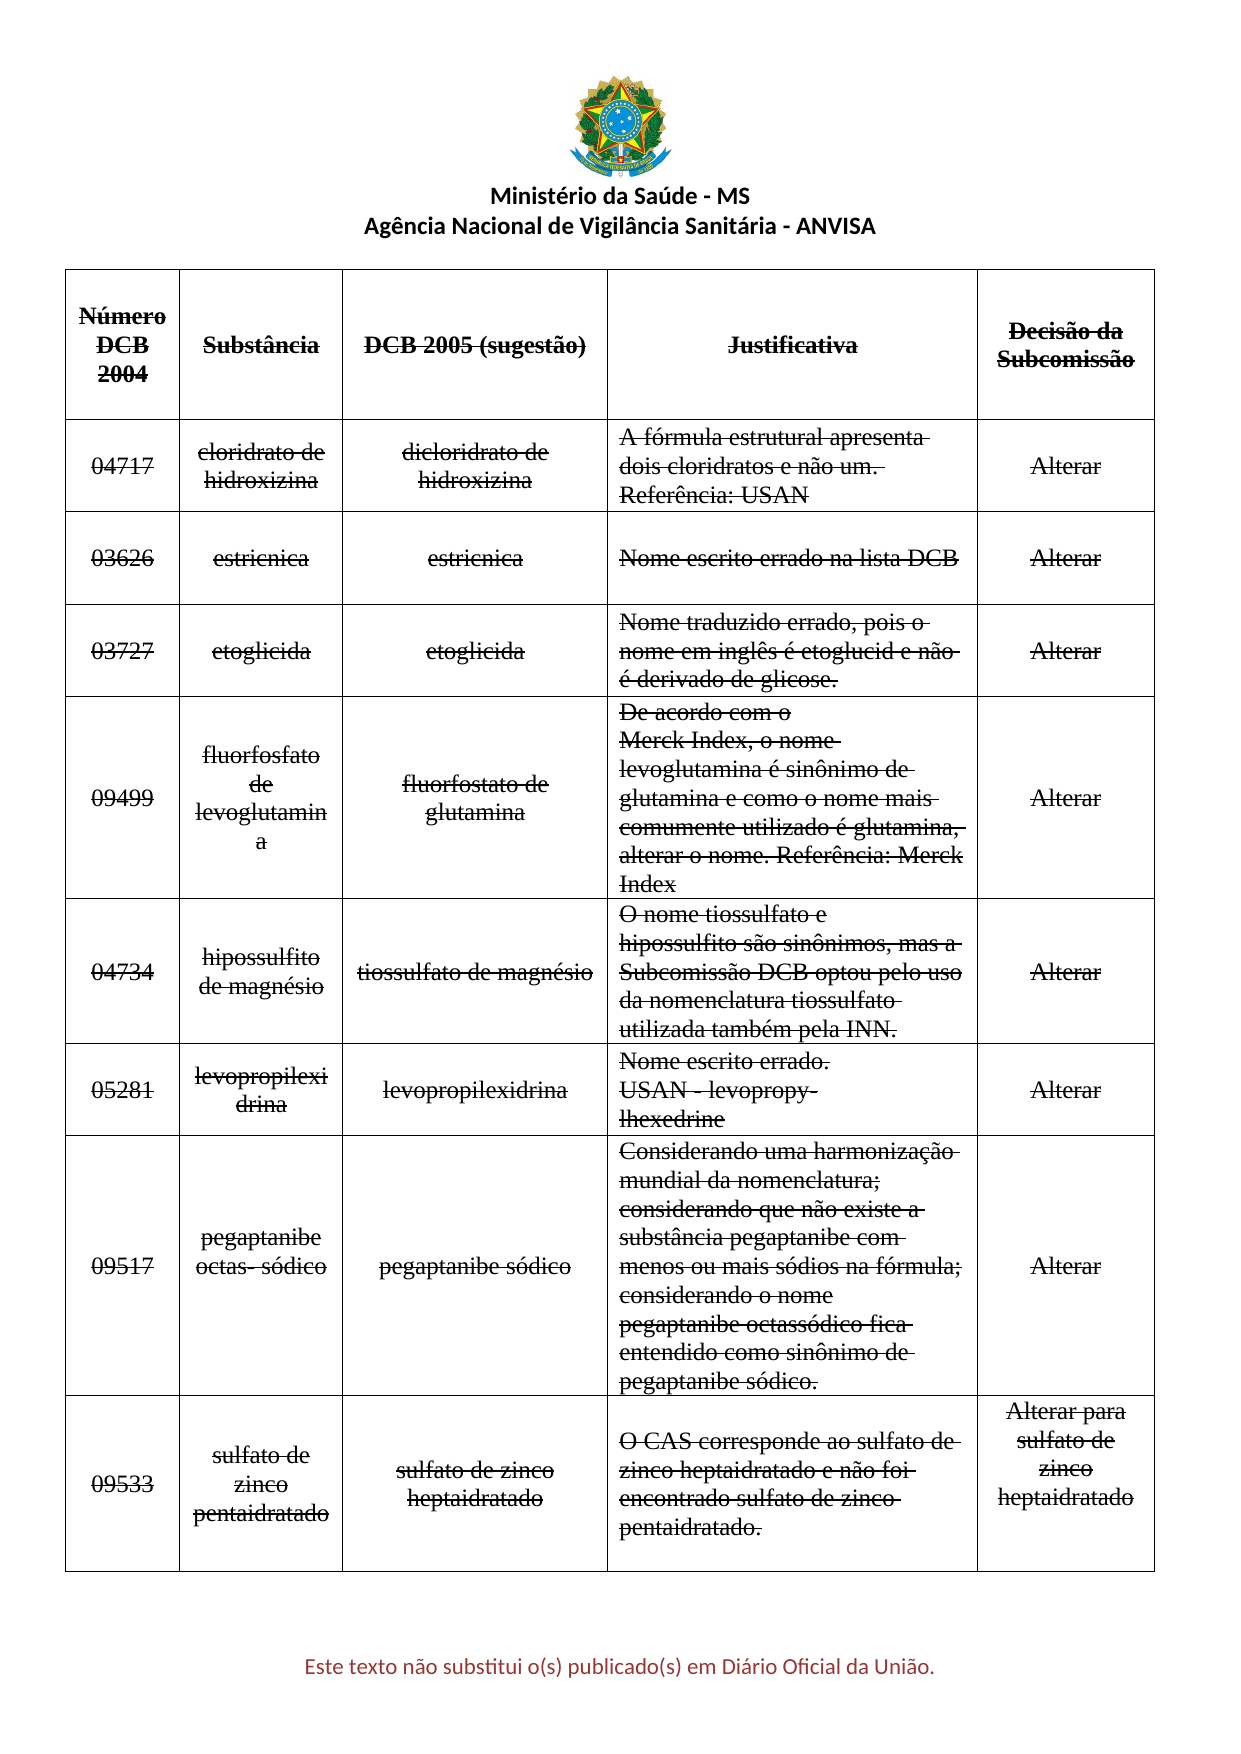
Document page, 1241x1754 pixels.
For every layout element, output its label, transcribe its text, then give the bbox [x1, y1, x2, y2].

table_cell Alterar [978, 899, 1154, 1043]
table_cell 05281 [66, 1044, 179, 1135]
table_cell O nome tiossulfato e hipossulfito são sinônimos, mas a Subcomissão DCB optou pelo uso da nomenclatura tiossulfato utilizada também pela INN. [608, 899, 977, 1043]
table_cell A fórmula estrutural apresenta dois cloridratos e não um. Referência: USAN [608, 420, 977, 511]
table_cell Alterar [978, 697, 1154, 898]
table_cell Considerando uma harmonização mundial da nomenclatura; considerando que não existe a substância pegaptanibe com menos ou mais sódios na fórmula; considerando o nome pegaptanibe octassódico fica entendido como sinônimo de pegaptanibe sódico. [608, 1136, 977, 1395]
table_cell tiossulfato de magnésio [343, 899, 607, 1043]
table_cell etoglicida [343, 605, 607, 696]
table_cell etoglicida [180, 605, 342, 696]
table_cell 03626 [66, 512, 179, 603]
table_cell Alterar para sulfato de zinco heptaidratado [978, 1396, 1154, 1571]
table_cell estricnica [180, 512, 342, 603]
table_cell 09517 [66, 1136, 179, 1395]
table_cell fluorfostato de glutamina [343, 697, 607, 898]
table_header Número DCB 2004 [66, 270, 179, 419]
table_cell Nome escrito errado na lista DCB [608, 512, 977, 603]
table_cell Alterar [978, 1136, 1154, 1395]
table_cell sulfato de zinco heptaidratado [343, 1396, 607, 1571]
table_cell estricnica [343, 512, 607, 603]
table_header Substância [180, 270, 342, 419]
table_cell 03727 [66, 605, 179, 696]
table_cell hipossulfito de magnésio [180, 899, 342, 1043]
table_cell Nome escrito errado. USAN - levopropy- lhexedrine [608, 1044, 977, 1135]
table_cell sulfato de zinco pentaidratado [180, 1396, 342, 1571]
table_cell O CAS corresponde ao sulfato de zinco heptaidratado e não foi encontrado sulfato de zinco pentaidratado. [608, 1396, 977, 1571]
table_cell pegaptanibe octas- sódico [180, 1136, 342, 1395]
table_cell Alterar [978, 512, 1154, 603]
table_cell levopropilexidrina [180, 1044, 342, 1135]
table_cell Nome traduzido errado, pois o nome em inglês é etoglucid e não é derivado de glicose. [608, 605, 977, 696]
table_cell fluorfosfato de levoglutamina [180, 697, 342, 898]
picture [566, 73, 674, 180]
table_cell levopropilexidrina [343, 1044, 607, 1135]
table_cell 09533 [66, 1396, 179, 1571]
table_cell pegaptanibe sódico [343, 1136, 607, 1395]
table_header DCB 2005 (sugestão) [343, 270, 607, 419]
table_header Justificativa [608, 270, 977, 419]
table_cell Alterar [978, 1044, 1154, 1135]
table_cell cloridrato de hidroxizina [180, 420, 342, 511]
table_header Decisão da Subcomissão [978, 270, 1154, 419]
table_cell dicloridrato de hidroxizina [343, 420, 607, 511]
table_cell 04734 [66, 899, 179, 1043]
table_cell 04717 [66, 420, 179, 511]
table_cell 09499 [66, 697, 179, 898]
table_cell Alterar [978, 605, 1154, 696]
table_cell De acordo com o Merck Index, o nome levoglutamina é sinônimo de glutamina e como o nome mais comumente utilizado é glutamina, alterar o nome. Referência: Merck Index [608, 697, 977, 898]
table_cell Alterar [978, 420, 1154, 511]
